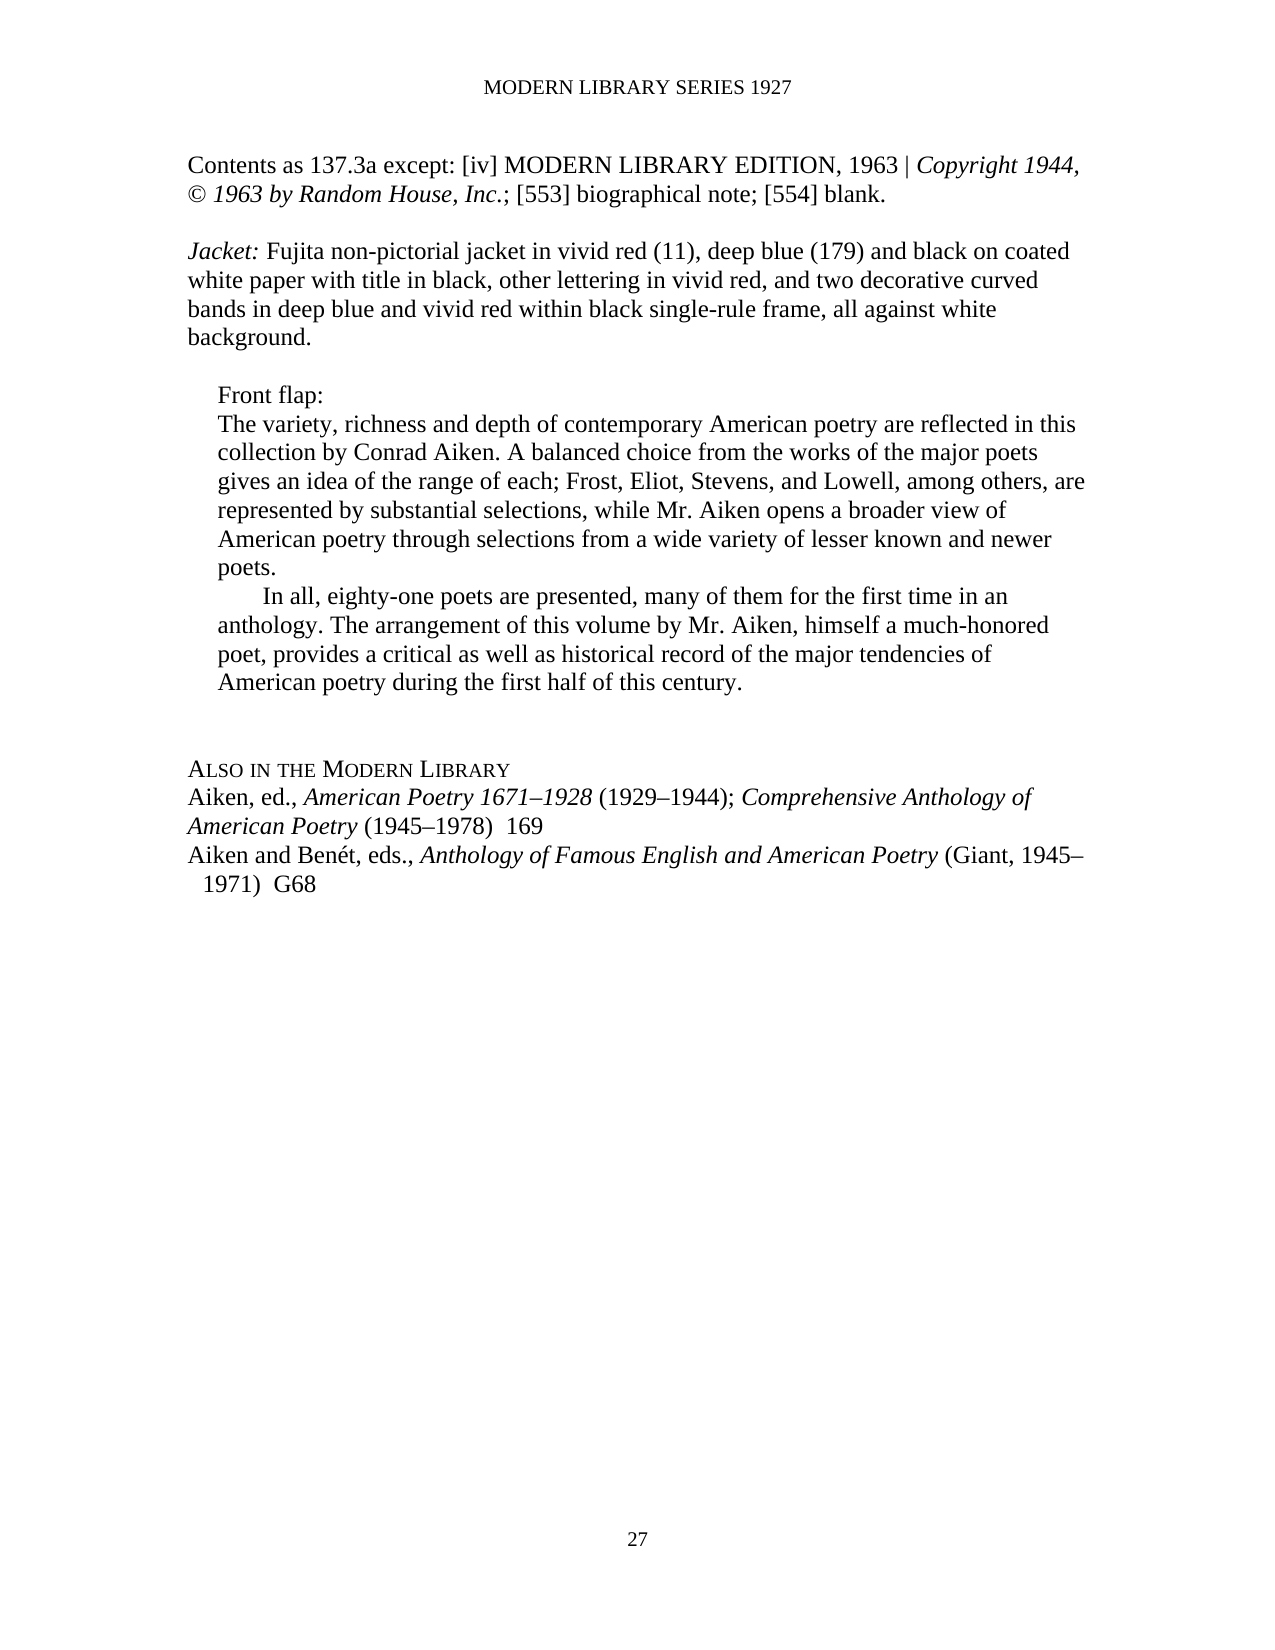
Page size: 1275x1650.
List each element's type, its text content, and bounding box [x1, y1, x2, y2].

text Jacket: Fujita non-pictorial jacket in vivid red (11), deep blue (179) and black on coated white paper with title in black, other lettering in vivid red, and two decorative curved bands in deep blue and vivid red within black single-rule frame, all against white background. [187, 236, 1087, 351]
text In all, eighty-one poets are presented, many of them for the first time in an anthology. The arrangement of this volume by Mr. Aiken, himself a much-honored poet, provides a critical as well as historical record of the major tendencies of American poetry during the first half of this century. [217, 581, 1087, 696]
text Contents as 137.3a except: [iv] MODERN LIBRARY EDITION, 1963 | Copyright 1944, © 1963 by Random House, Inc.; [553] biographical note; [554] blank. [187, 150, 1087, 207]
text Front flap: [187, 380, 1087, 409]
text Also in the Modern Library [187, 754, 1087, 782]
text Aiken and Benét, eds., Anthology of Famous English and American Poetry (Giant, 1945–1971) G68 [187, 840, 1087, 897]
text The variety, richness and depth of contemporary American poetry are reflected in this collection by Conrad Aiken. A balanced choice from the works of the major poets gives an idea of the range of each; Frost, Eliot, Stevens, and Lowell, among others, are represented by substantial selections, while Mr. Aiken opens a broader view of American poetry through selections from a wide variety of lesser known and newer poets. [217, 409, 1087, 581]
text Aiken, ed., American Poetry 1671–1928 (1929–1944); Comprehensive Anthology of American Poetry (1945–1978) 169 [187, 782, 1087, 840]
